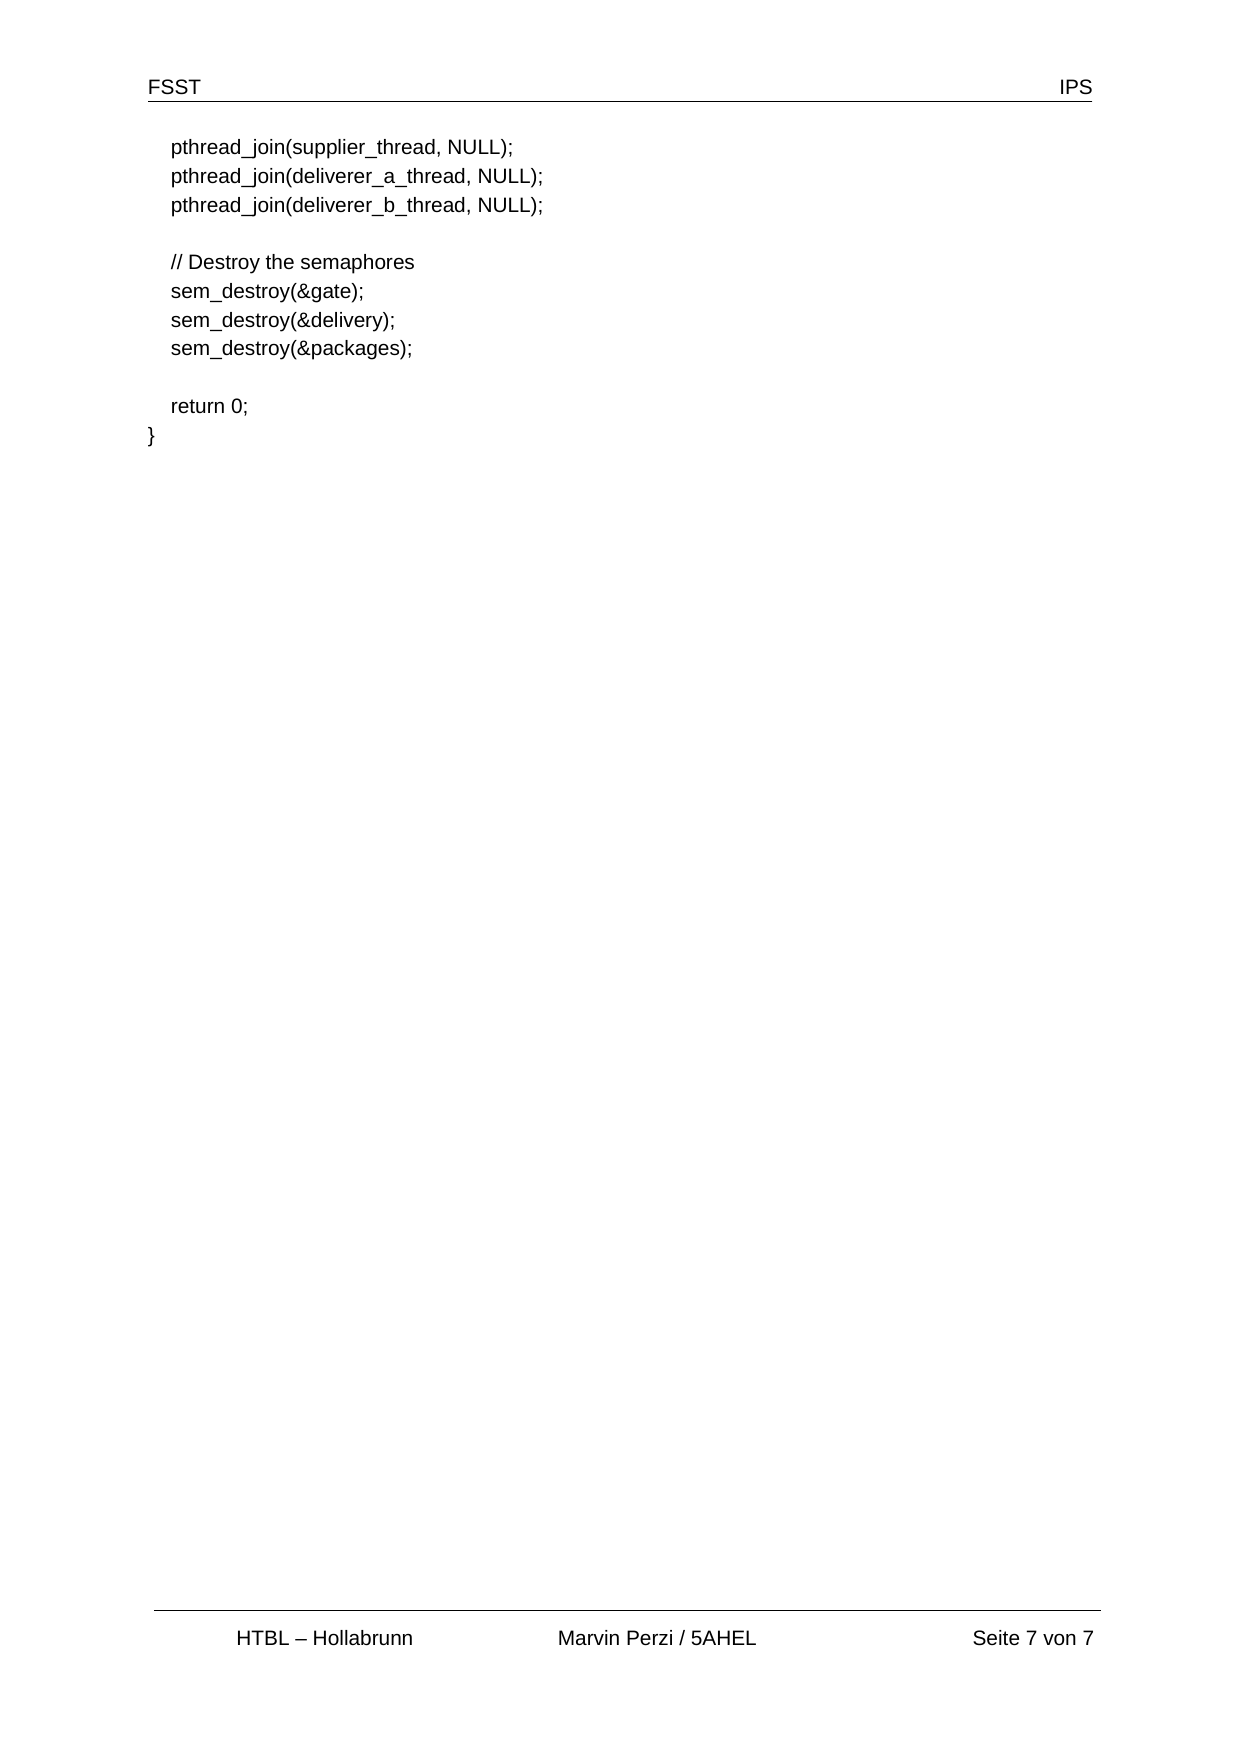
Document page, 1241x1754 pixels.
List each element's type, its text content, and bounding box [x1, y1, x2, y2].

text } [148, 422, 1092, 446]
text // Destroy the semaphores [148, 250, 1092, 274]
text return 0; [148, 394, 1092, 418]
text pthread_join(deliverer_b_thread, NULL); [148, 192, 1092, 216]
text pthread_join(supplier_thread, NULL); [148, 135, 1092, 159]
text pthread_join(deliverer_a_thread, NULL); [148, 164, 1092, 188]
text sem_destroy(&delivery); [148, 307, 1092, 331]
text sem_destroy(&gate); [148, 279, 1092, 303]
text sem_destroy(&packages); [148, 336, 1092, 360]
